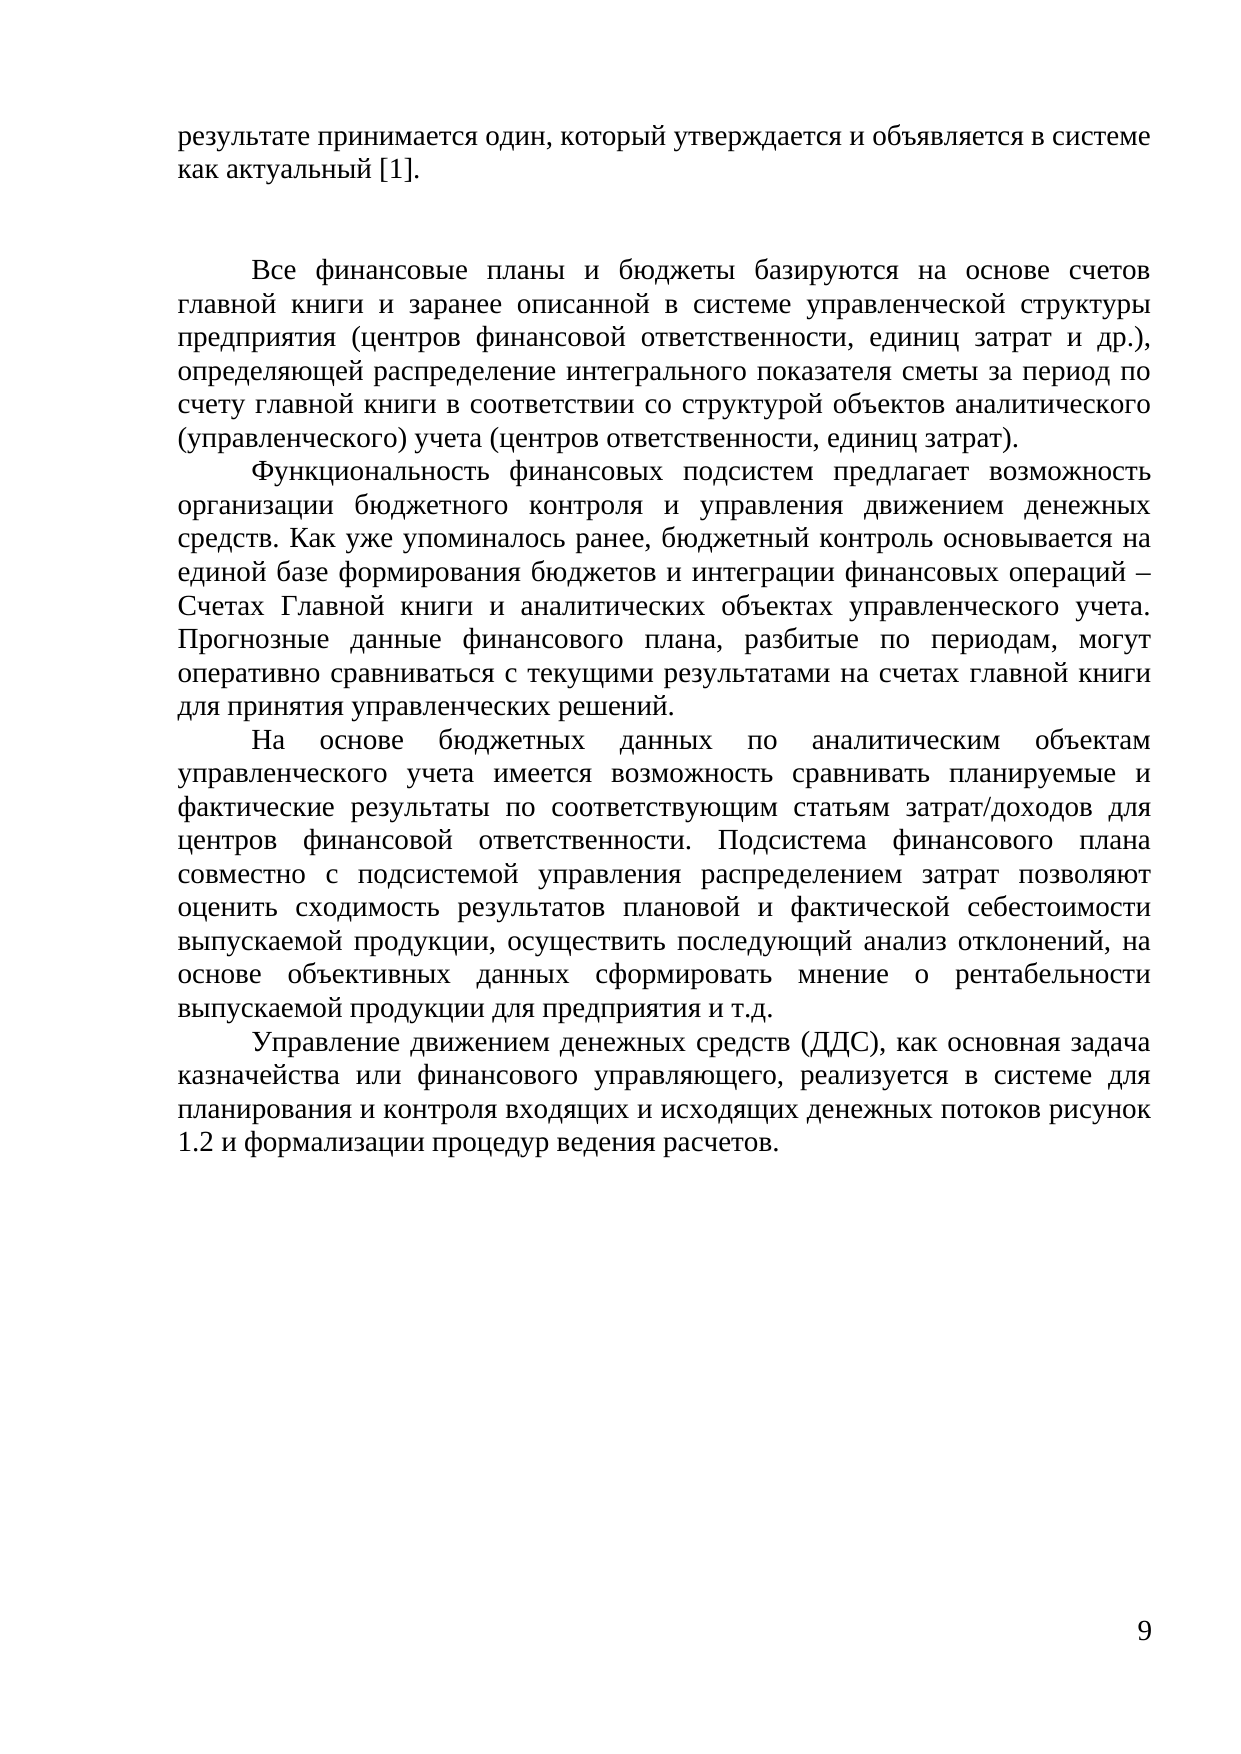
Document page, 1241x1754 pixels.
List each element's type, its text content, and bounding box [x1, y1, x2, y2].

text Управление движением денежных средств (ДДС), как основная задача казначейства или финансового управляющего, реализуется в системе для планирования и контроля входящих и исходящих денежных потоков рисунок 1.2 и формализации процедур ведения расчетов. [177, 1024, 1152, 1158]
text Все финансовые планы и бюджеты базируются на основе счетов главной книги и заранее описанной в системе управленческой структуры предприятия (центров финансовой ответственности, единиц затрат и др.), определяющей распределение интегрального показателя сметы за период по счету главной книги в соответствии со структурой объектов аналитического (управленческого) учета (центров ответственности, единиц затрат). [177, 252, 1152, 453]
text На основе бюджетных данных по аналитическим объектам управленческого учета имеется возможность сравнивать планируемые и фактические результаты по соответствующим статьям затрат/доходов для центров финансовой ответственности. Подсистема финансового плана совместно с подсистемой управления распределением затрат позволяют оценить сходимость результатов плановой и фактической себестоимости выпускаемой продукции, осуществить последующий анализ отклонений, на основе объективных данных сформировать мнение о рентабельности выпускаемой продукции для предприятия и т.д. [177, 722, 1152, 1024]
text Функциональность финансовых подсистем предлагает возможность организации бюджетного контроля и управления движением денежных средств. Как уже упоминалось ранее, бюджетный контроль основывается на единой базе формирования бюджетов и интеграции финансовых операций – Счетах Главной книги и аналитических объектах управленческого учета. Прогнозные данные финансового плана, разбитые по периодам, могут оперативно сравниваться с текущими результатами на счетах главной книги для принятия управленческих решений. [177, 453, 1152, 722]
